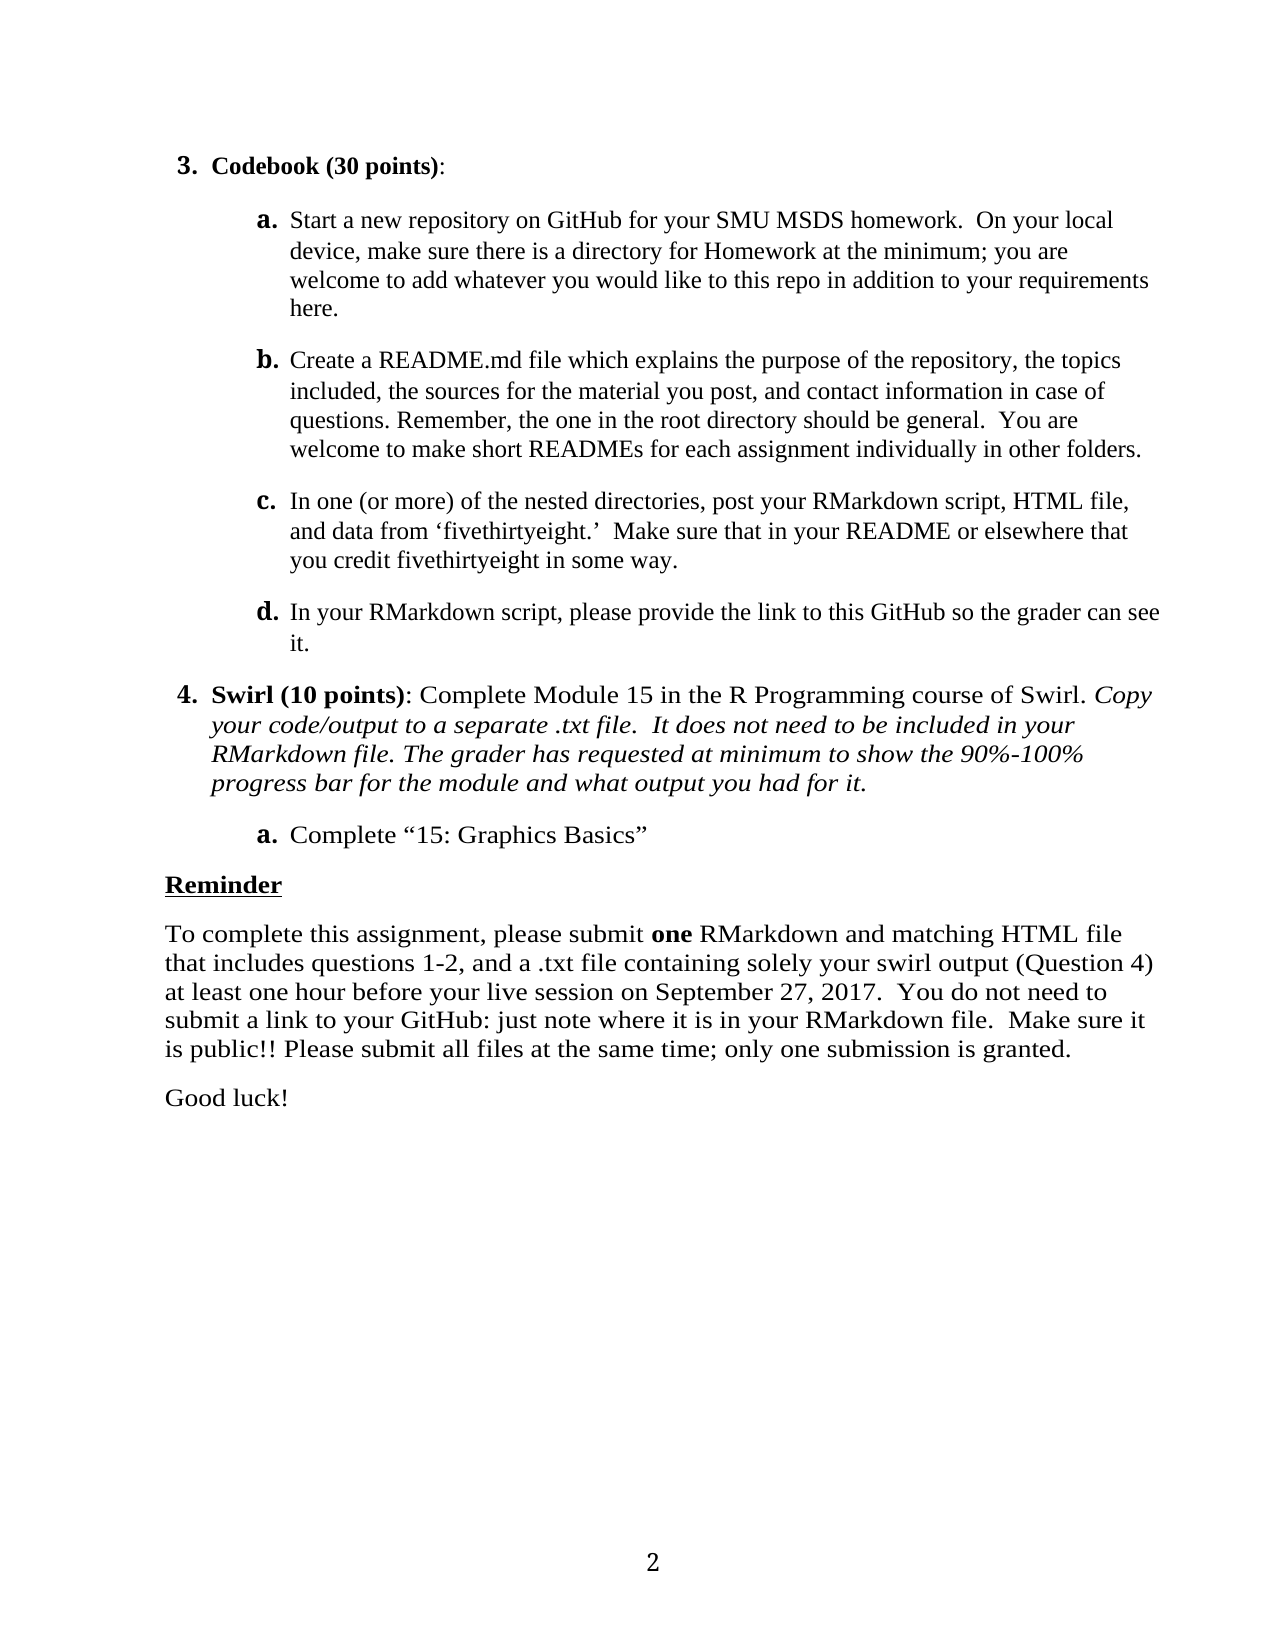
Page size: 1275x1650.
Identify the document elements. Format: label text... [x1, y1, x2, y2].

list Start a new repository on GitHub for your SMU MSDS homework. On your local device, make sure there is a directory for Homework at the minimum; you are welcome to add whatever you would like to this repo in addition to your requirements here. [256, 202, 1164, 322]
text To complete this assignment, please submit one RMarkdown and matching HTML file that includes questions 1-2, and a .txt file containing solely your swirl output (Question 4) at least one hour before your live session on September 27, 2017. You do not need to submit a link to your GitHub: just note where it is in your RMarkdown file. Make sure it is public!! Please submit all files at the same time; only one submission is granted. [164, 919, 1164, 1063]
list In your RMarkdown script, please provide the link to this GitHub so the grader can see it. [256, 594, 1164, 657]
list In one (or more) of the nested directories, post your RMarkdown script, HTML file, and data from ‘fivethirtyeight.’ Make sure that in your README or elsewhere that you credit fivethirtyeight in some way. [256, 482, 1164, 574]
list Create a README.md file which explains the purpose of the repository, the topics included, the sources for the material you post, and contact information in case of questions. Remember, the one in the root directory should be general. You are welcome to make short READMEs for each assignment individually in other folders. [256, 342, 1164, 462]
text Reminder [164, 871, 1164, 899]
list Swirl (10 points): Complete Module 15 in the R Programming course of Swirl. Copy your code/output to a separate .txt file. It does not need to be included in your RMarkdown file. The grader has requested at minimum to show the 90%-100% progress bar for the module and what output you had for it. [177, 676, 1164, 797]
list Codebook (30 points): [177, 148, 1164, 182]
text Good luck! [164, 1083, 1164, 1112]
list Complete “15: Graphics Basics” [256, 817, 1164, 851]
